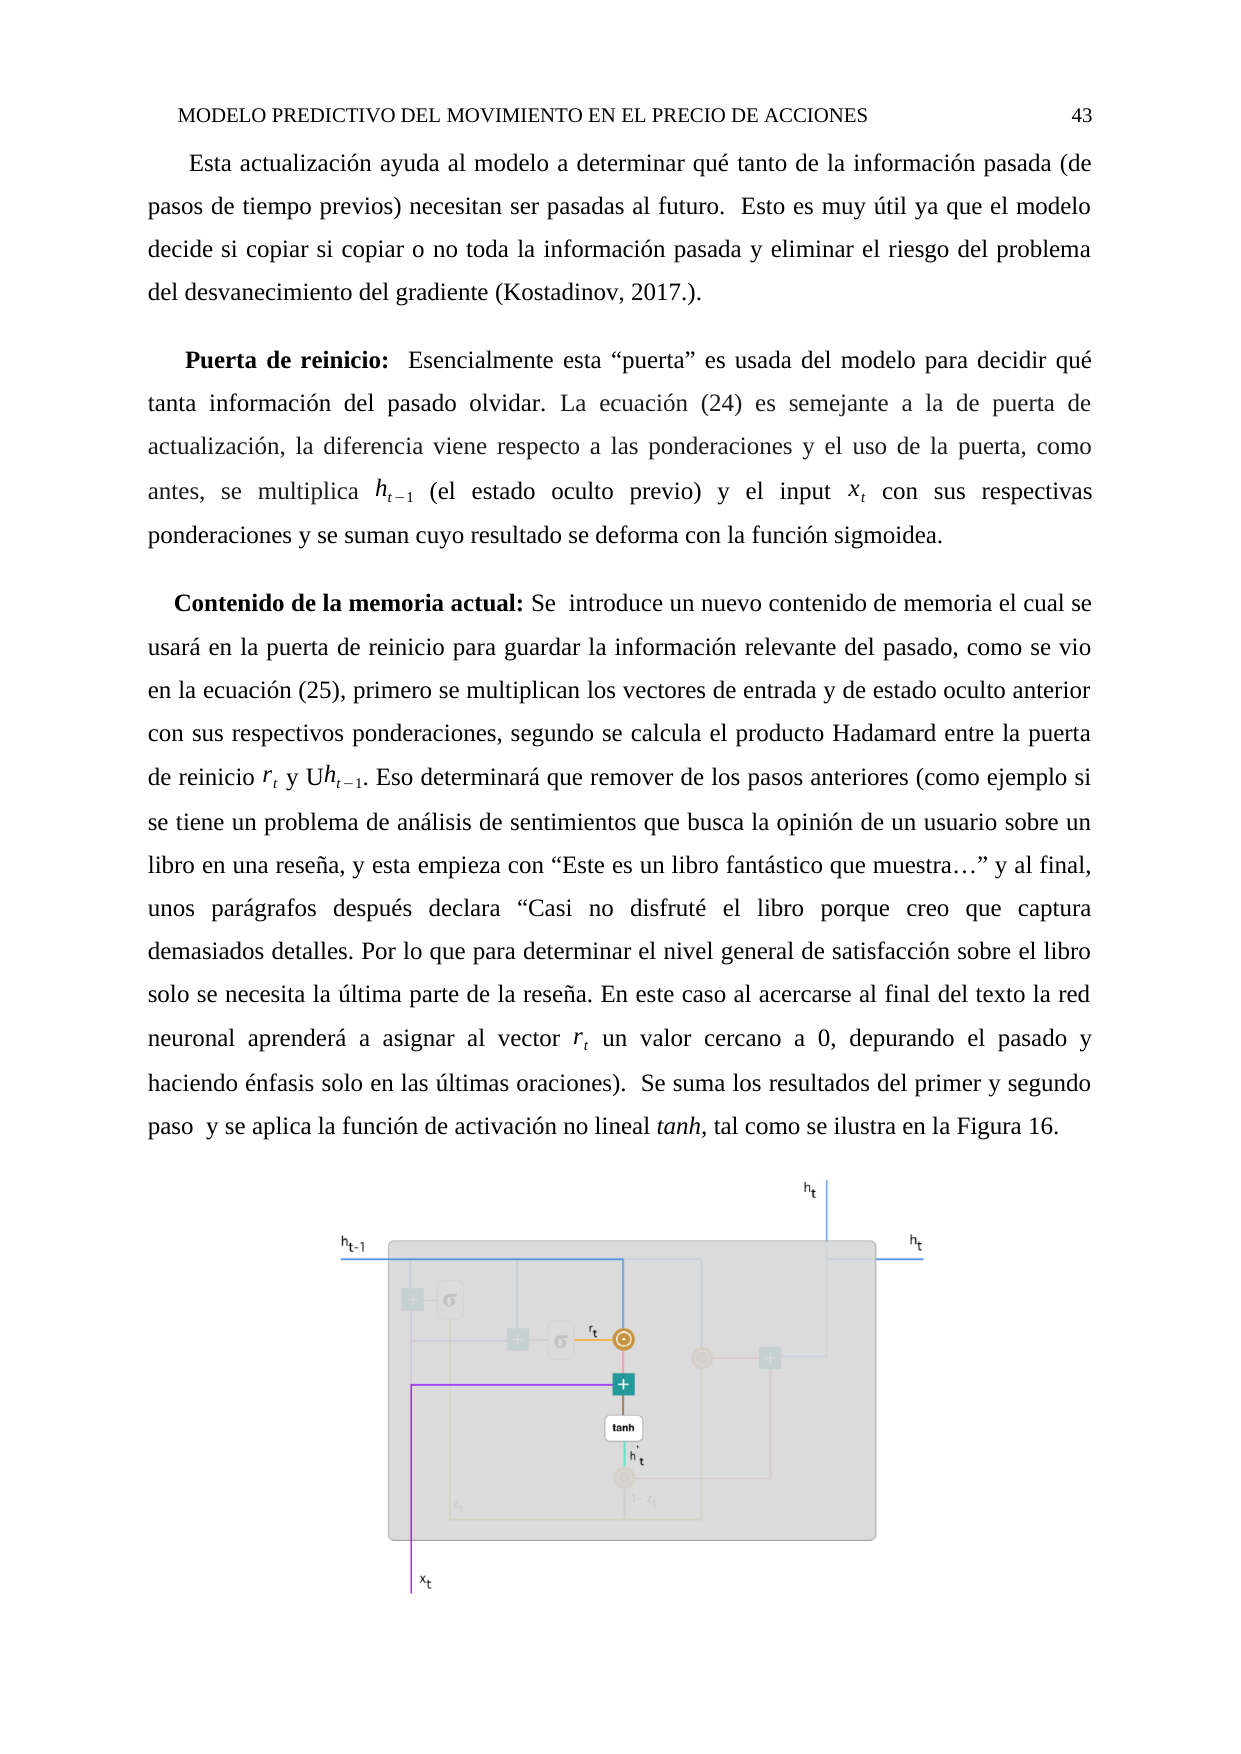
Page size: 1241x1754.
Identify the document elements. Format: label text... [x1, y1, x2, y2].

text Esta actualización ayuda al modelo a determinar qué tanto de la información pasada (de pasos de tiempo previos) necesitan ser pasadas al futuro. Esto es muy útil ya que el modelo decide si copiar si copiar o no toda la información pasada y eliminar el riesgo del problema del desvanecimiento del gradiente (Kostadinov, 2017.). [148, 148, 1092, 306]
text Puerta de reinicio: Esencialmente esta “puerta” es usada del modelo para decidir qué tanta información del pasado olvidar. La ecuación (24) es semejante a la de puerta de actualización, la diferencia viene respecto a las ponderaciones y el uso de la puerta, como antes, se multiplica (el estado oculto previo) y el input con sus respectivas ponderaciones y se suman cuyo resultado se deforma con la función sigmoidea. [148, 345, 1092, 549]
picture [334, 1171, 936, 1599]
text Contenido de la memoria actual: Se introduce un nuevo contenido de memoria el cual se usará en la puerta de reinicio para guardar la información relevante del pasado, como se vio en la ecuación (25), primero se multiplican los vectores de entrada y de estado oculto anterior con sus respectivos ponderaciones, segundo se calcula el producto Hadamard entre la puerta de reinicio y U. Eso determinará que remover de los pasos anteriores (como ejemplo si se tiene un problema de análisis de sentimientos que busca la opinión de un usuario sobre un libro en una reseña, y esta empieza con “Este es un libro fantástico que muestra…” y al final, unos parágrafos después declara “Casi no disfruté el libro porque creo que captura demasiados detalles. Por lo que para determinar el nivel general de satisfacción sobre el libro solo se necesita la última parte de la reseña. En este caso al acercarse al final del texto la red neuronal aprenderá a asignar al vector un valor cercano a 0, depurando el pasado y haciendo énfasis solo en las últimas oraciones). Se suma los resultados del primer y segundo paso y se aplica la función de activación no lineal tanh, tal como se ilustra en la Figura 16. [148, 588, 1092, 1140]
